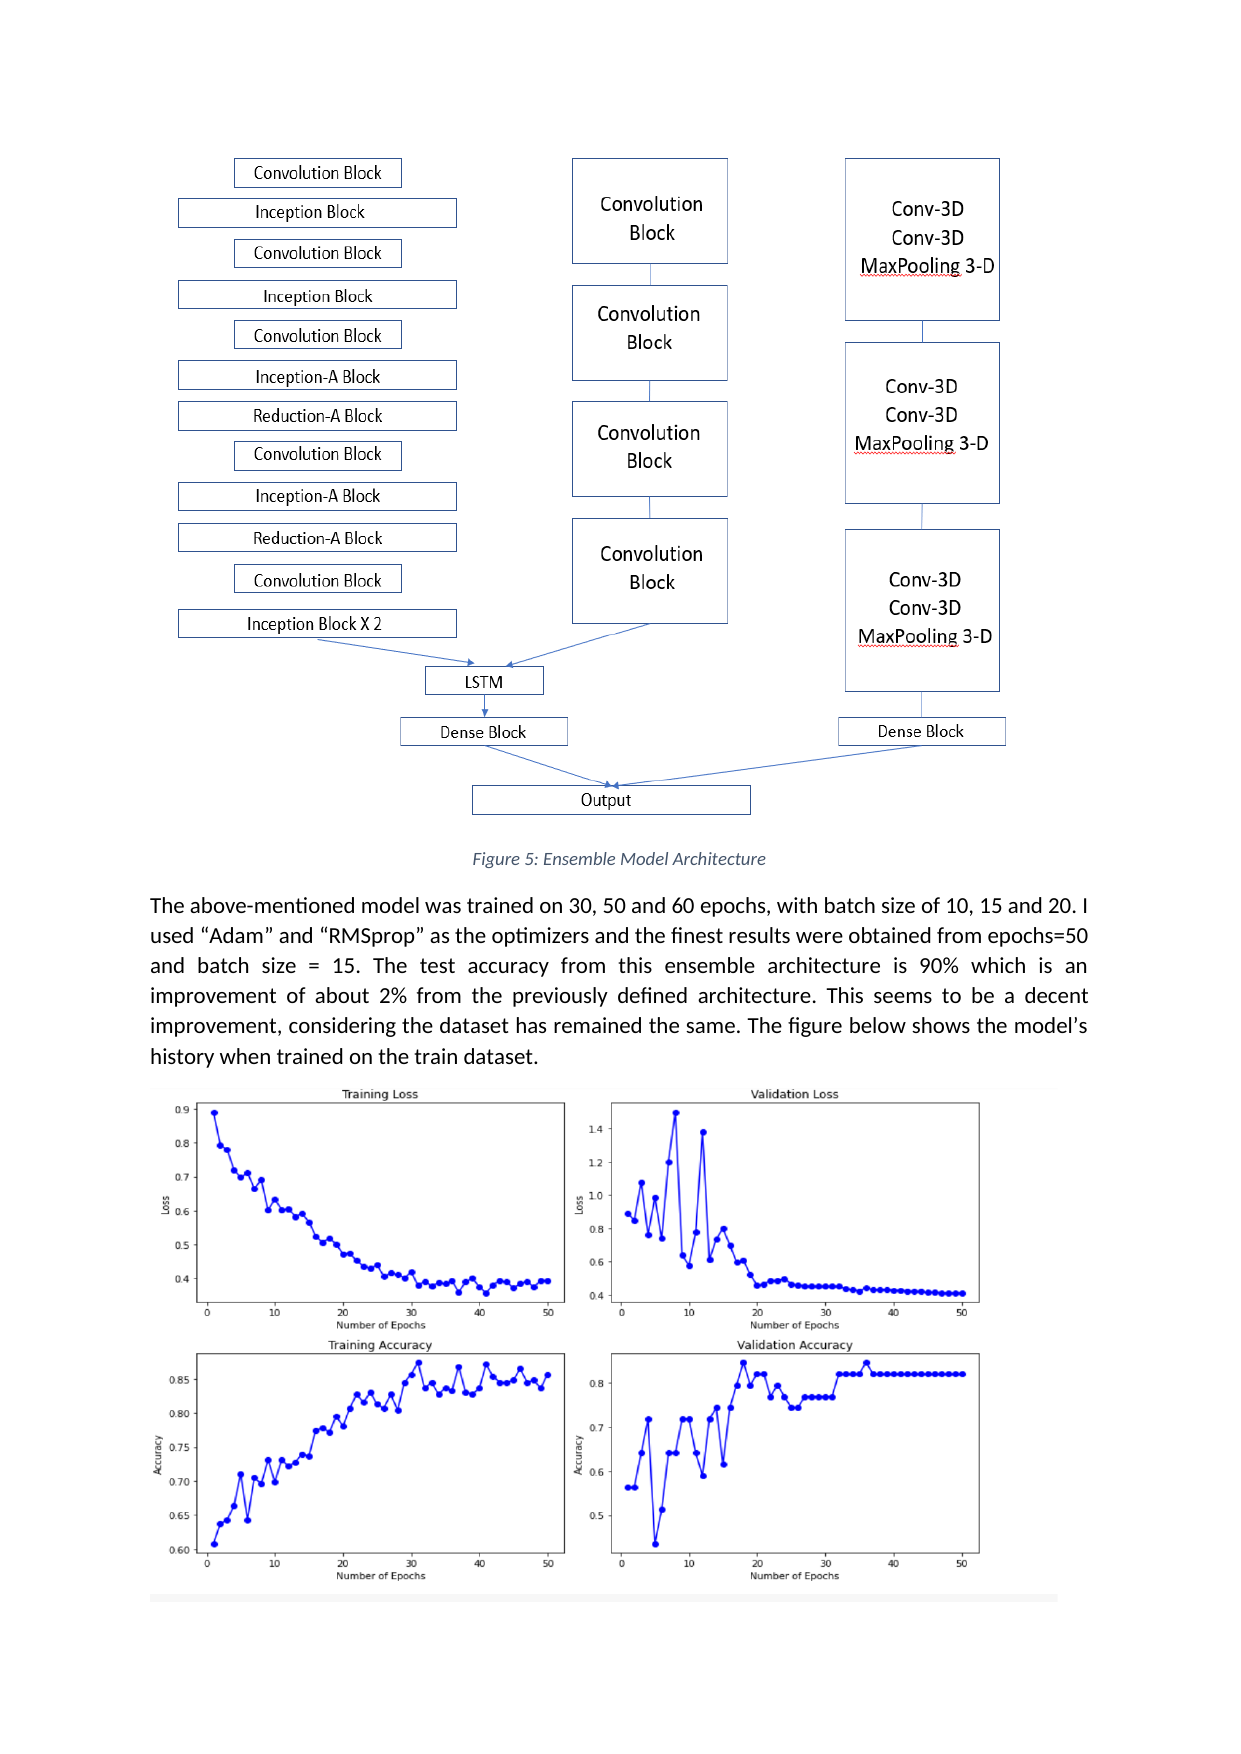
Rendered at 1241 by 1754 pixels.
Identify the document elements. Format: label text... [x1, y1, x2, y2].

picture [150, 1088, 1058, 1603]
text The above-mentioned model was trained on 30, 50 and 60 epochs, with batch size of 10, 15 and 20. I used “Adam” and “RMSprop” as the optimizers and the finest results were obtained from epochs=50 and batch size = 15. The test accuracy from this ensemble architecture is 90% which is an improvement of about 2% from the previously defined architecture. This seems to be a decent improvement, considering the dataset has remained the same. The figure below shows the model’s history when trained on the train dataset. [150, 891, 1090, 1070]
picture [150, 150, 1033, 829]
text Figure 5: Ensemble Model Architecture [150, 847, 1090, 870]
